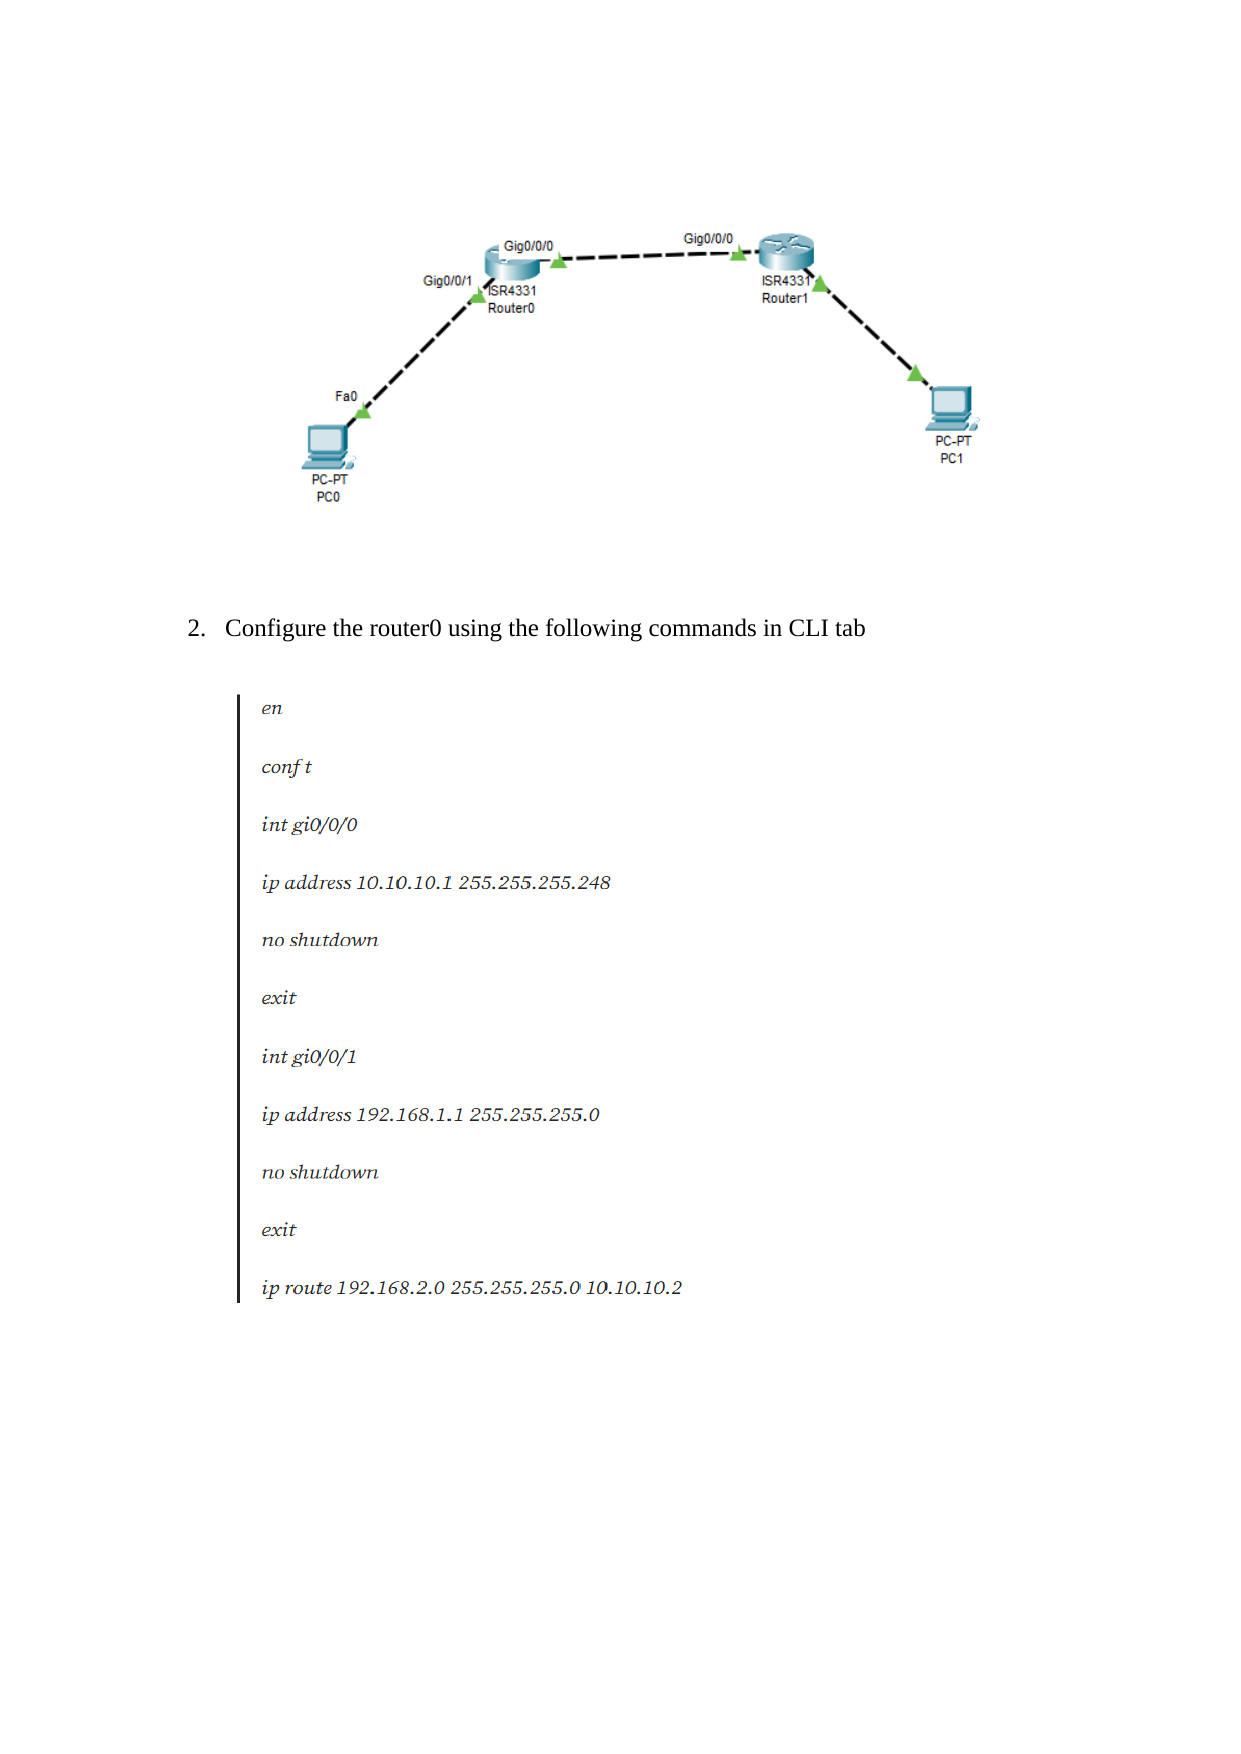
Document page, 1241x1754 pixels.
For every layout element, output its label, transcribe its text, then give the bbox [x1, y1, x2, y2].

picture [217, 677, 737, 1318]
picture [225, 150, 1124, 611]
list Configure the router0 using the following commands in CLI tab [187, 613, 1090, 642]
